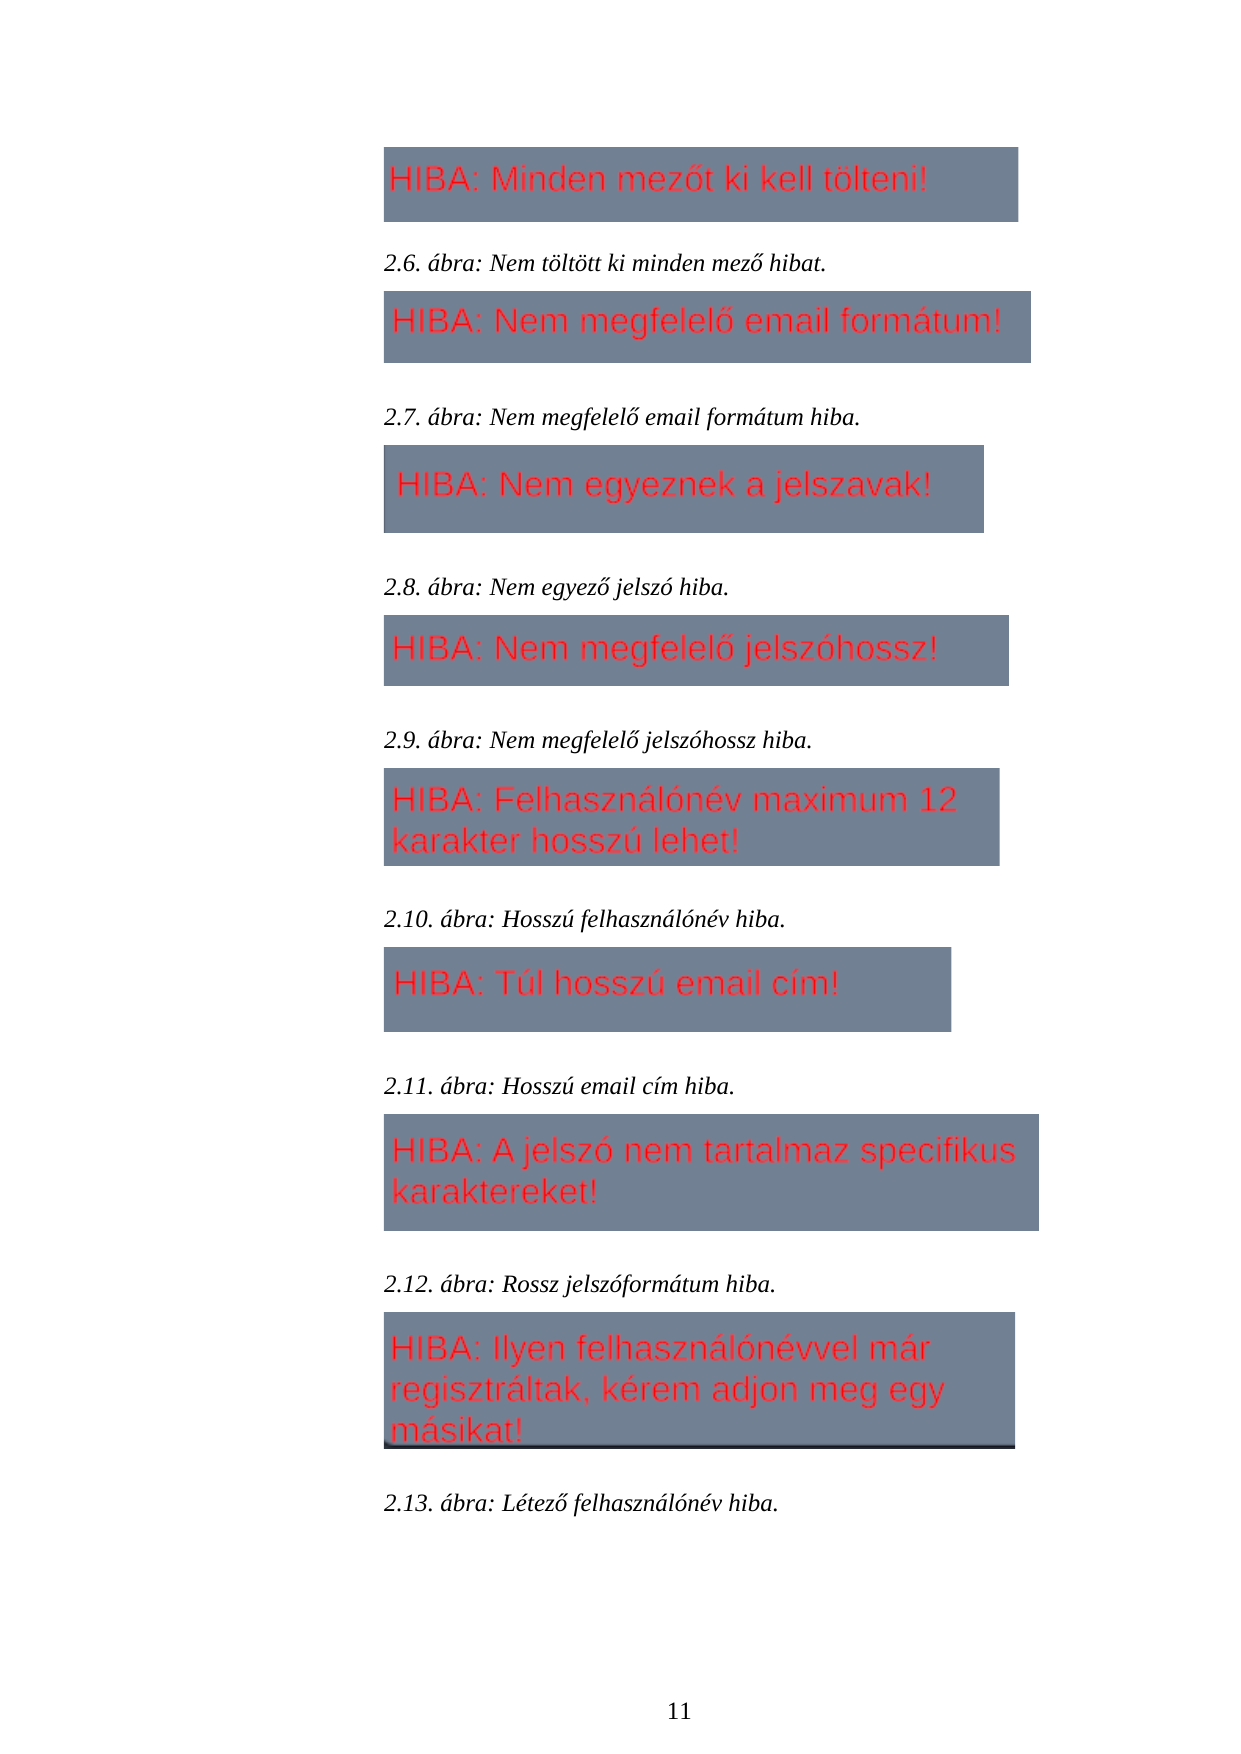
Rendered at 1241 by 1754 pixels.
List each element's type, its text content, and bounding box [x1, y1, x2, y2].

picture [383, 1114, 1039, 1231]
picture [383, 768, 1000, 866]
picture [383, 1312, 1016, 1449]
picture [383, 947, 952, 1032]
picture [383, 445, 984, 533]
picture [383, 615, 1009, 686]
picture [383, 291, 1031, 363]
picture [383, 147, 1019, 222]
text 2.13. ábra: Létező felhasználónév hiba. [384, 1488, 1092, 1517]
